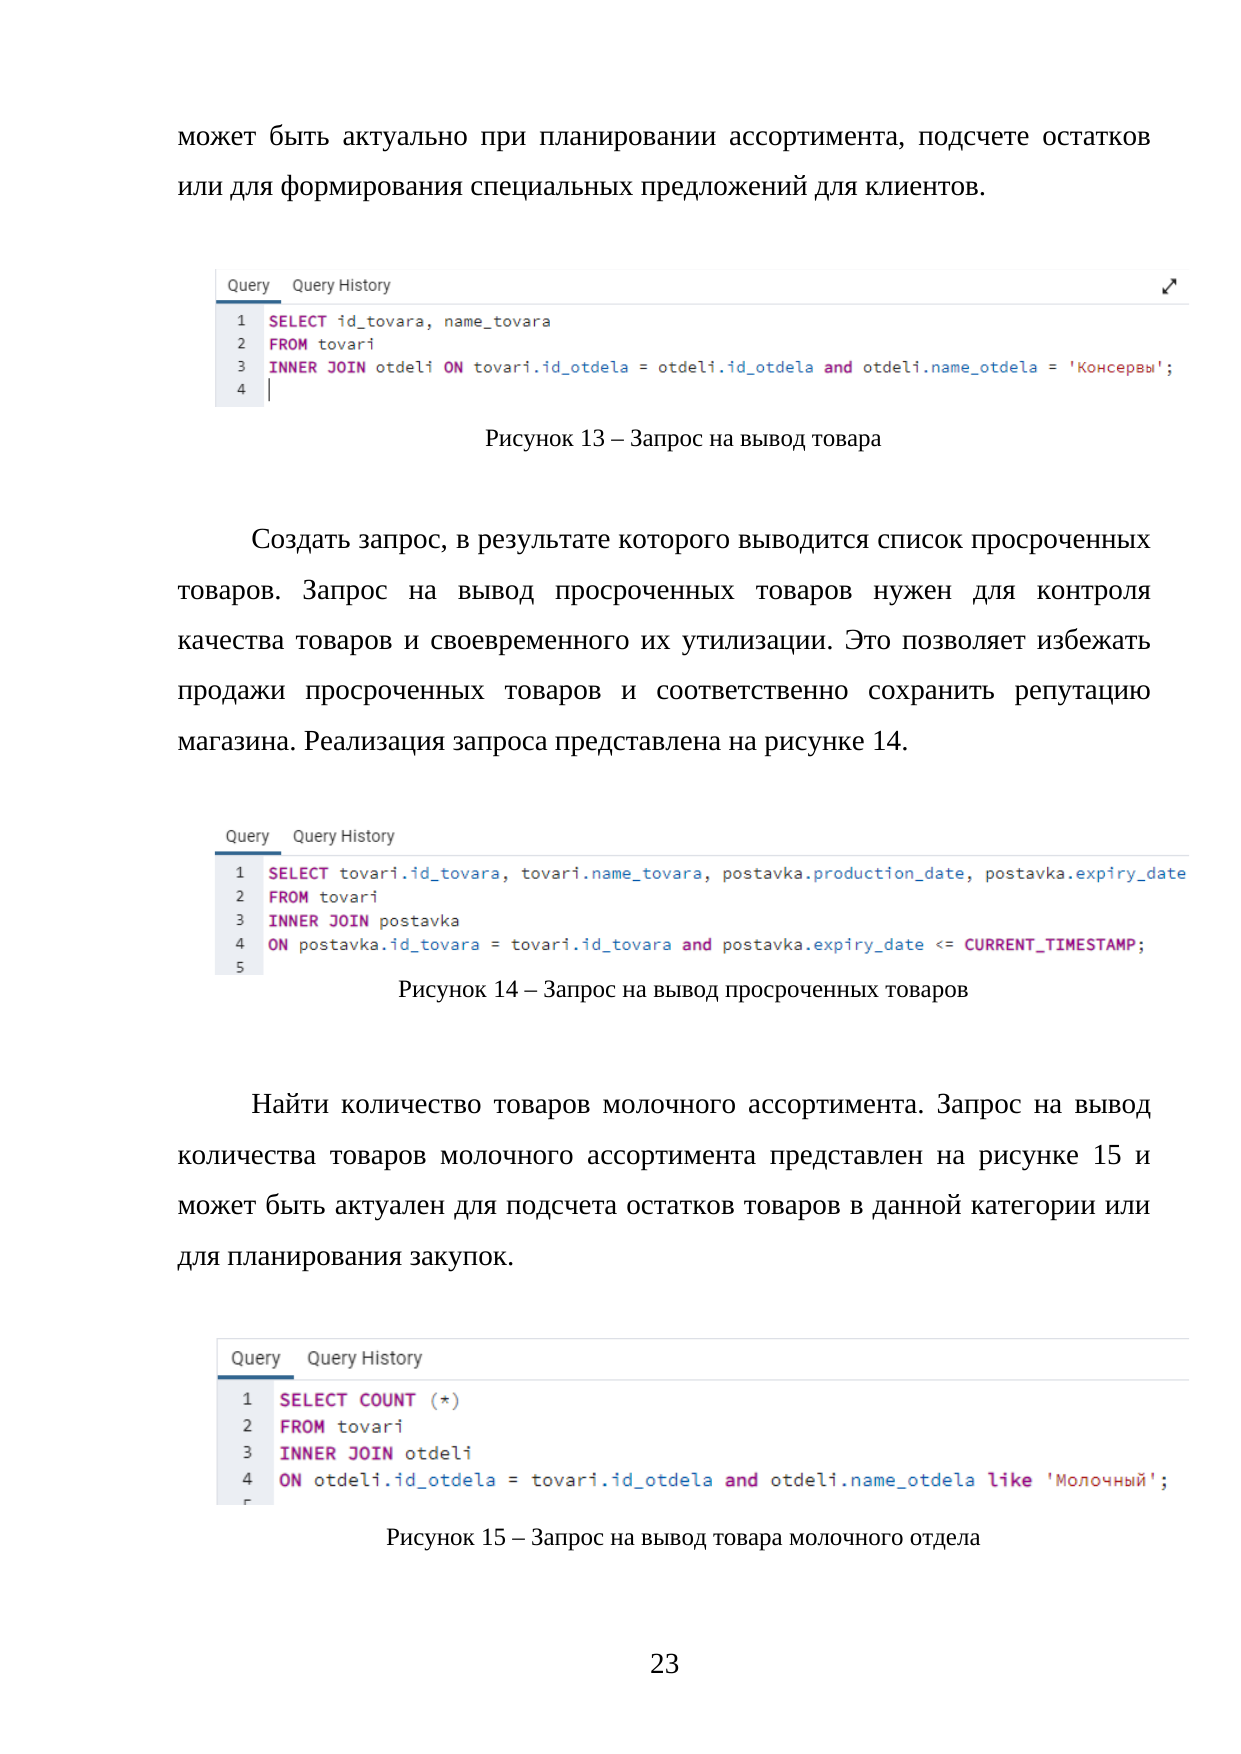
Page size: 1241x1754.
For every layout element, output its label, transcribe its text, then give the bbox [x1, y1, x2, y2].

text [177, 118, 1152, 202]
text Рисунок 14 – Запрос на вывод просроченных товаров [215, 975, 1152, 1003]
text Рисунок 15 – Запрос на вывод товара молочного отдела [215, 1522, 1152, 1550]
picture [214, 269, 1190, 407]
picture [214, 823, 1190, 975]
text Рисунок 13 – Запрос на вывод товара [215, 423, 1152, 452]
picture [214, 1338, 1190, 1505]
text Найти количество товаров молочного ассортимента. Запрос на вывод количества товаров молочного ассортимента представлен на рисунке 15 и может быть актуален для подсчета остатков товаров в данной категории или для планирования закупок. [177, 1087, 1152, 1271]
text Создать запрос, в результате которого выводится список просроченных товаров. Запрос на вывод просроченных товаров нужен для контроля качества товаров и своевременного их утилизации. Это позволяет избежать продажи просроченных товаров и соответственно сохранить репутацию магазина. Реализация запроса представлена на рисунке 14. [177, 522, 1152, 756]
